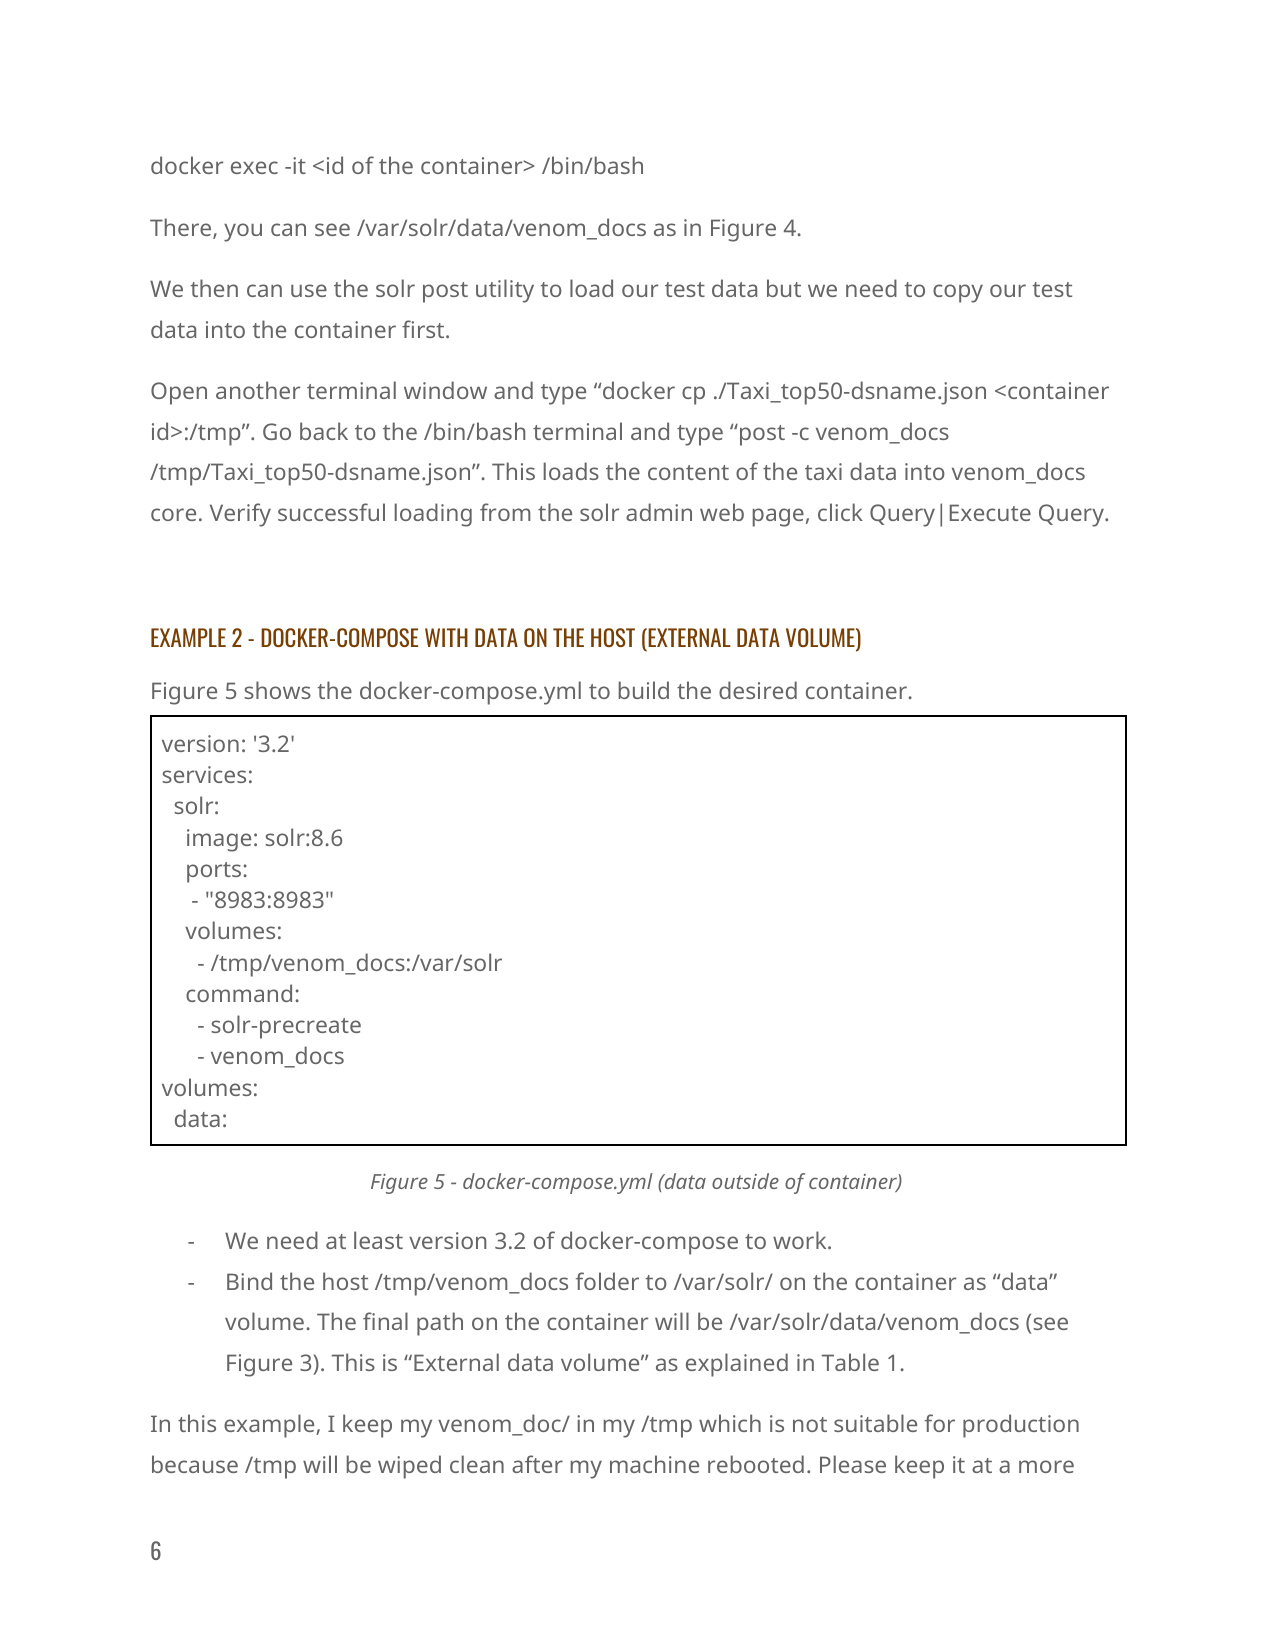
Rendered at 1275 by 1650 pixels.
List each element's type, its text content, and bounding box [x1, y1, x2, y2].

list Bind the host /tmp/venom_docs folder to /var/solr/ on the container as “data” volume. The final path on the container will be /var/solr/data/venom_docs (see Figure 3). This is “External data volume” as explained in Table 1. [187, 1266, 1125, 1378]
text We then can use the solr post utility to load our test data but we need to copy our test data into the container first. [150, 273, 1125, 345]
text Figure 5 shows the docker-compose.yml to build the desired container. [150, 674, 1125, 706]
list We need at least version 3.2 of docker-compose to work. [187, 1225, 1125, 1256]
table_header version: '3.2' services: solr: image: solr:8.6 ports: - "8983:8983" volumes: - /tmp/venom_docs:/var/solr command: - solr-precreate - venom_docs volumes: data: [152, 717, 1125, 1144]
text Open another terminal window and type “docker cp ./Taxi_top50-dsname.json <container id>:/tmp”. Go back to the /bin/bash terminal and type “post -c venom_docs /tmp/Taxi_top50-dsname.json”. This loads the content of the taxi data into venom_docs core. Verify successful loading from the solr admin web page, click Query|Execute Query. [150, 375, 1125, 528]
text There, you can see /var/solr/data/venom_docs as in Figure 4. [150, 211, 1125, 243]
text Figure 5 - docker-compose.yml (data outside of container) [150, 1167, 1125, 1196]
text docker exec -it <id of the container> /bin/bash [150, 150, 1125, 181]
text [150, 1408, 1125, 1480]
subtitle EXAMPLE 2 - DOCKER-COMPOSE WITH DATA ON THE HOST (EXTERNAL DATA VOLUME) [150, 620, 1125, 654]
